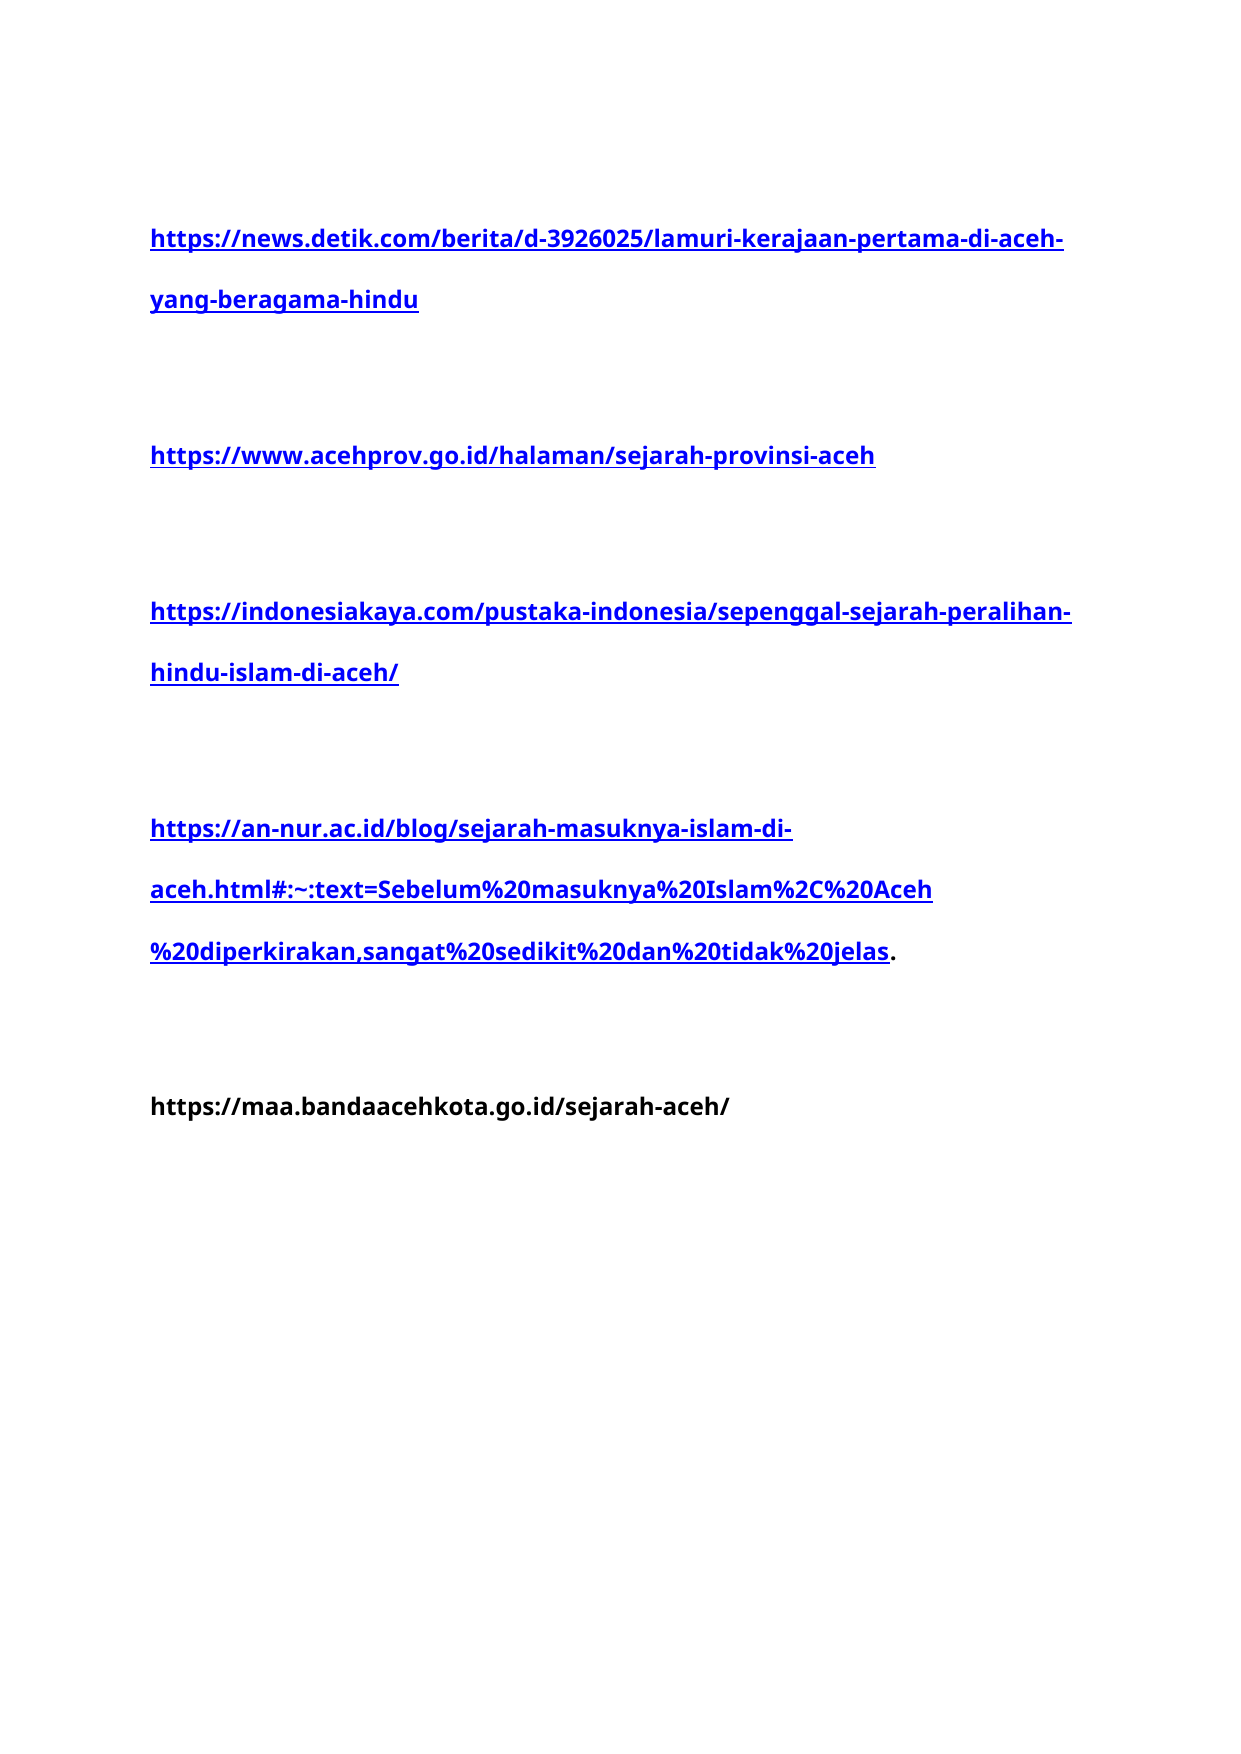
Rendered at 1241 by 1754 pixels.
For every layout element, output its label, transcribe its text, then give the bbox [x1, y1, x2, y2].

text https://news.detik.com/berita/d-3926025/lamuri-kerajaan-pertama-di-aceh-yang-beragama-hindu [150, 222, 1090, 339]
text https://an-nur.ac.id/blog/sejarah-masuknya-islam-di-aceh.html#:~:text=Sebelum%20masuknya%20Islam%2C%20Aceh%20diperkirakan,sangat%20sedikit%20dan%20tidak%20jelas. [150, 812, 1090, 991]
text https://www.acehprov.go.id/halaman/sejarah-provinsi-aceh [150, 439, 1090, 495]
text https://maa.bandaacehkota.go.id/sejarah-aceh/ [150, 1090, 1090, 1147]
text https://indonesiakaya.com/pustaka-indonesia/sepenggal-sejarah-peralihan-hindu-islam-di-aceh/ [150, 594, 1090, 712]
